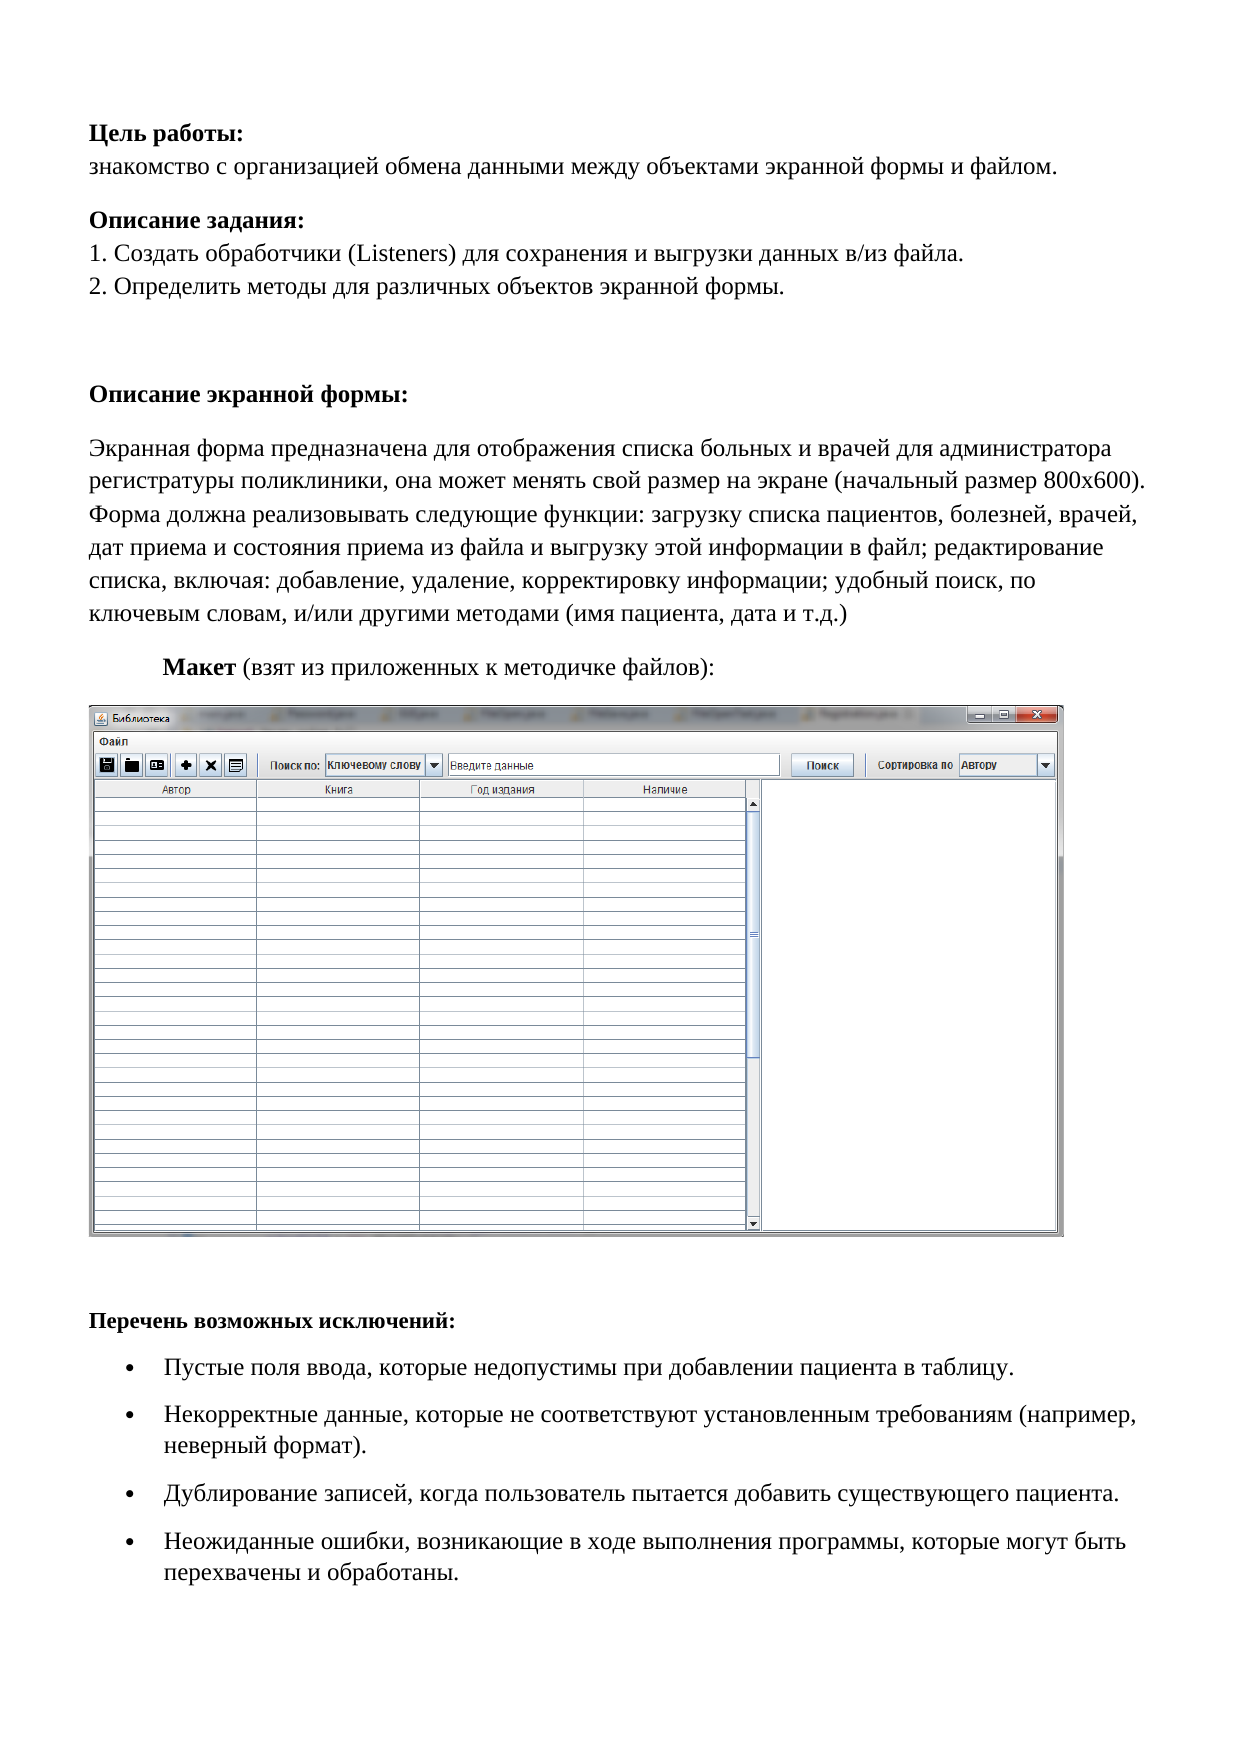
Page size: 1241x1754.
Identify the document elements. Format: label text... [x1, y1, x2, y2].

text Описание задания: 1. Создать обработчики (Listeners) для сохранения и выгрузки данных в/из файла. 2. Определить методы для различных объектов экранной формы. [89, 205, 1152, 300]
list Дублирование записей, когда пользователь пытается добавить существующего пациента. [126, 1478, 1152, 1507]
text Цель работы: знакомство с организацией обмена данными между объектами экранной формы и файлом. [89, 118, 1152, 180]
picture [88, 705, 1064, 1237]
text Экранная форма предназначена для отображения списка больных и врачей для администратора регистратуры поликлиники, она может менять свой размер на экране (начальный размер 800х600). Форма должна реализовывать следующие функции: загрузку списка пациентов, болезней, врачей, дат приема и состояния приема из файла и выгрузку этой информации в файл; редактирование списка, включая: добавление, удаление, корректировку информации; удобный поиск, по ключевым словам, и/или другими методами (имя пациента, дата и т.д.) [89, 433, 1152, 626]
list Некорректные данные, которые не соответствуют установленным требованиям (например, неверный формат). [126, 1399, 1152, 1459]
text Макет (взят из приложенных к методичке файлов): [89, 652, 1152, 680]
list Пустые поля ввода, которые недопустимы при добавлении пациента в таблицу. [126, 1352, 1152, 1381]
list Неожиданные ошибки, возникающие в ходе выполнения программы, которые могут быть перехвачены и обработаны. [126, 1526, 1152, 1586]
text Перечень возможных исключений: [89, 1307, 1152, 1333]
text Описание экранной формы: [89, 379, 1152, 407]
